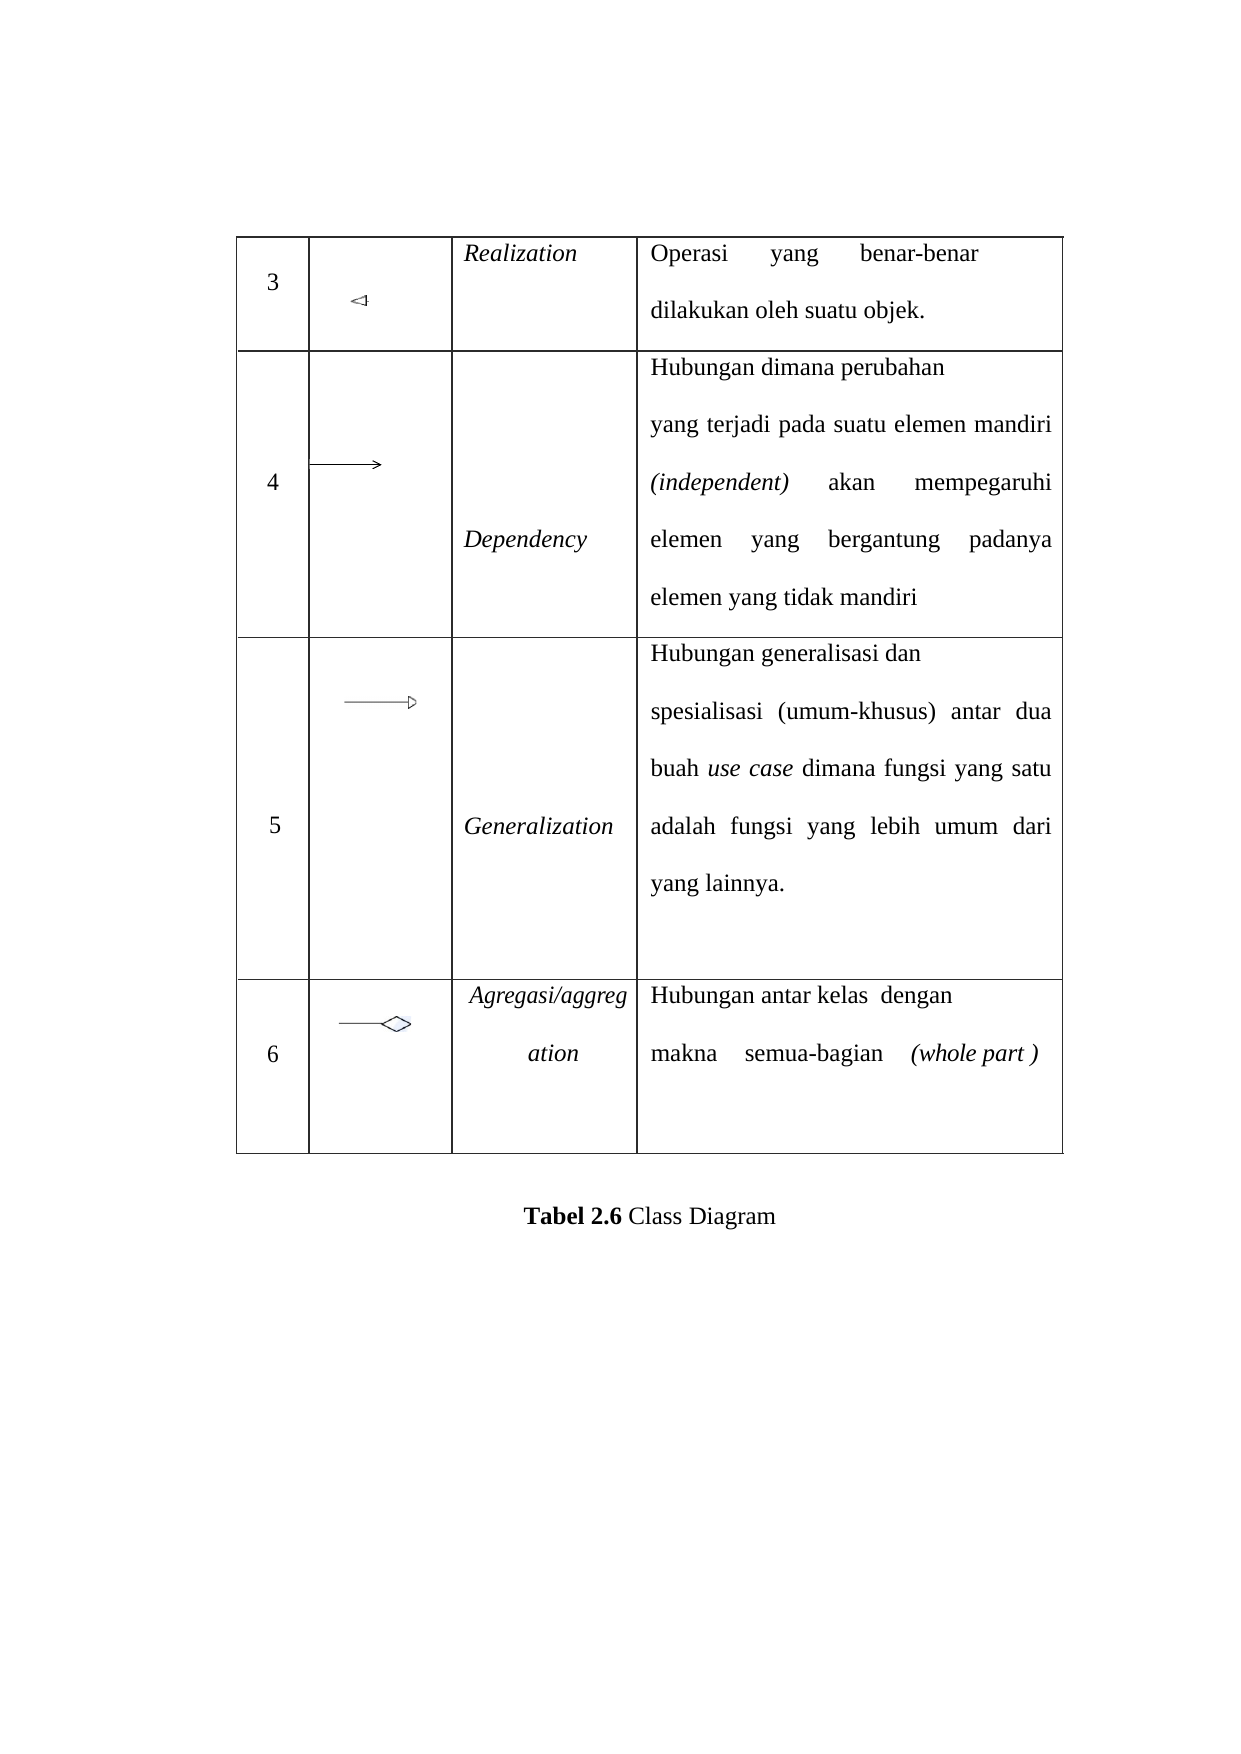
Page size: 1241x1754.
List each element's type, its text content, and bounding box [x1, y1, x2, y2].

table_cell Dependency [453, 352, 636, 637]
table_cell [310, 238, 451, 350]
picture [338, 1016, 412, 1032]
table_cell [310, 638, 451, 978]
table_cell Operasi yang benar-benar dilakukan oleh suatu objek. [638, 238, 1062, 350]
table_cell Hubungan antar kelas dengan makna semua-bagian (whole part ) [638, 980, 1062, 1152]
picture [350, 295, 369, 306]
text Tabel 2.6 Class Diagram [236, 1201, 1063, 1230]
table_cell Agregasi/aggreg ation [453, 980, 636, 1152]
table_cell [310, 980, 451, 1152]
table_cell [310, 352, 451, 637]
table_cell 3 [237, 238, 308, 350]
table_cell Hubungan generalisasi dan spesialisasi (umum-khusus) antar dua buah use case dimana fungsi yang satu adalah fungsi yang lebih umum dari yang lainnya. [638, 638, 1062, 978]
table_cell 6 [237, 980, 308, 1152]
picture [344, 696, 417, 709]
table_cell 5 [237, 638, 308, 978]
table_cell 4 [237, 351, 308, 637]
table_cell Hubungan dimana perubahan yang terjadi pada suatu elemen mandiri (independent) akan mempegaruhi elemen yang bergantung padanya elemen yang tidak mandiri [638, 352, 1062, 637]
table_cell Generalization [453, 638, 636, 978]
table_cell Realization [453, 238, 636, 350]
